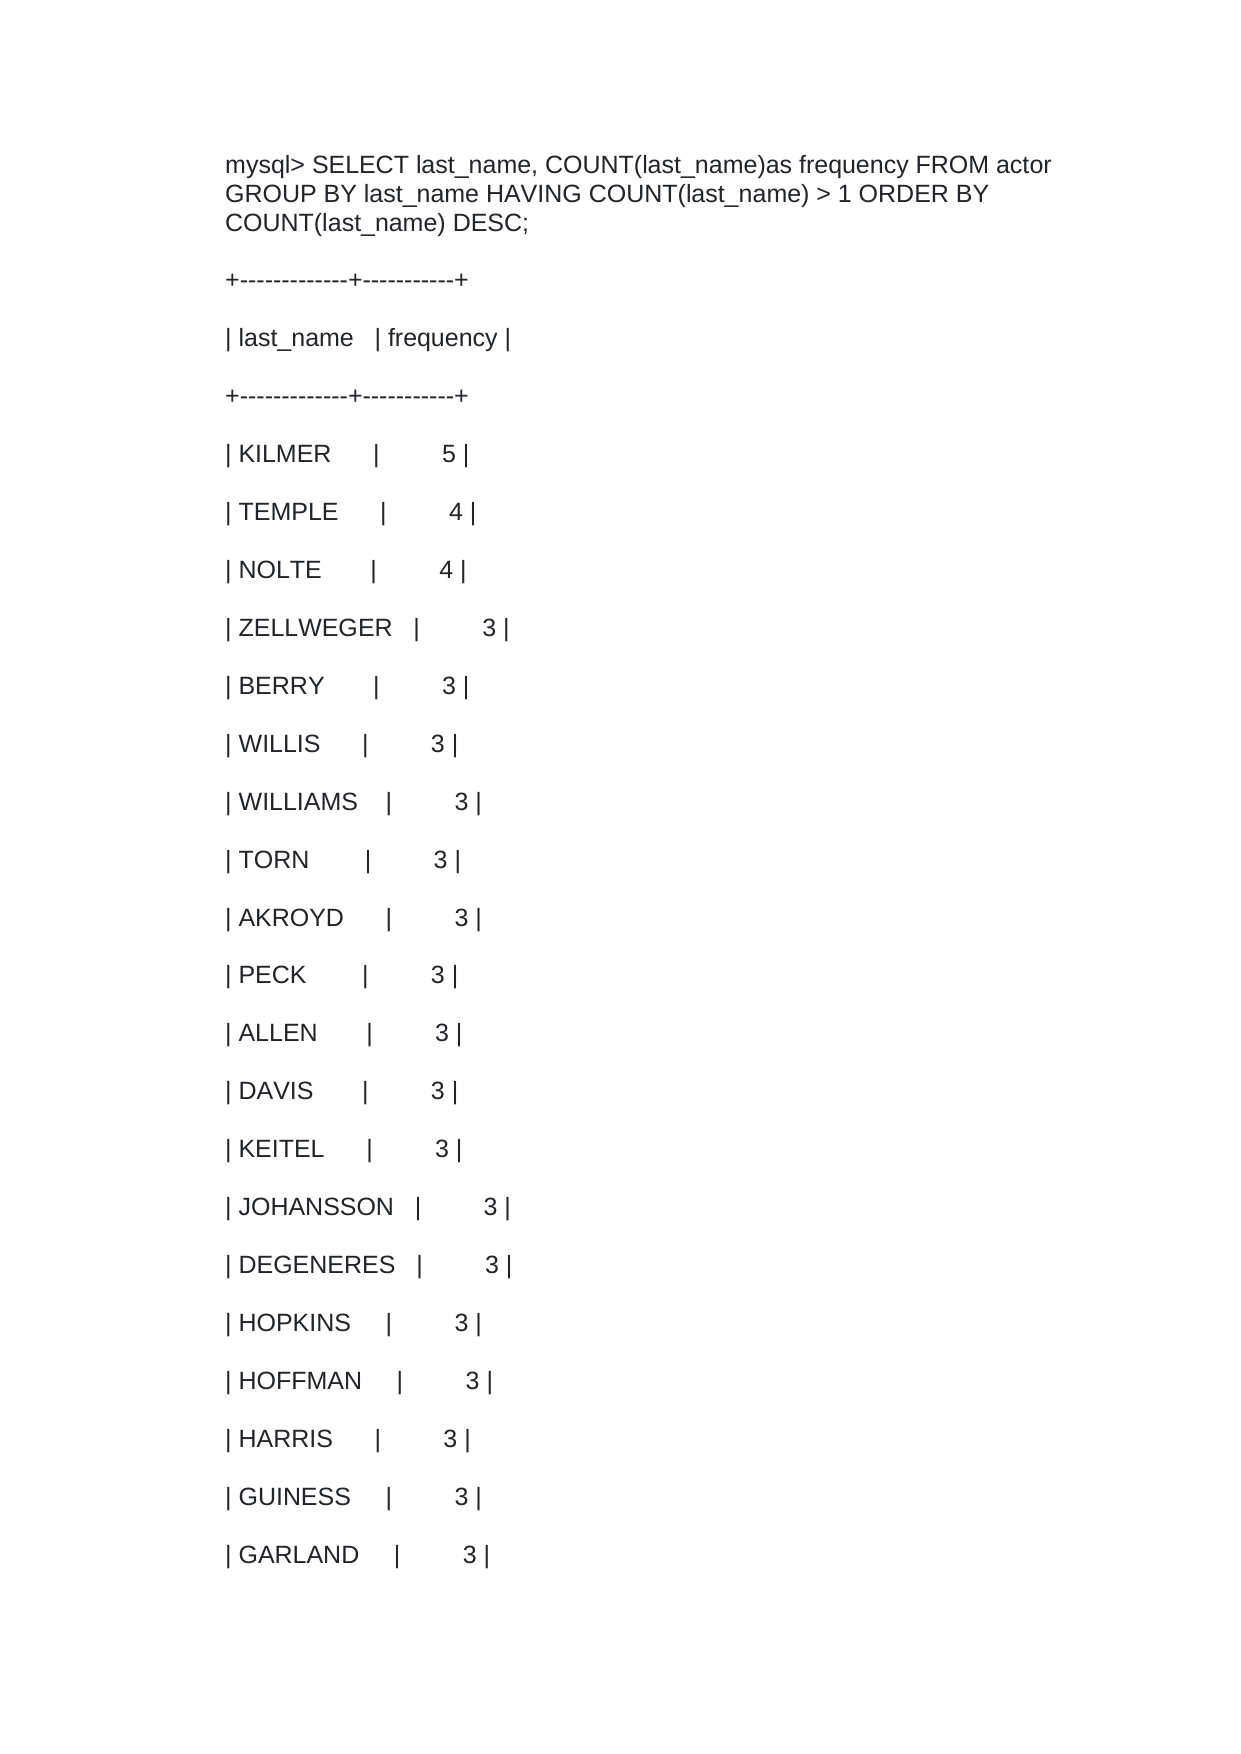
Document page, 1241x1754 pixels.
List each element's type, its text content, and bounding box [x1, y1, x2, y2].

text | ZELLWEGER | 3 | [225, 613, 1090, 642]
text | HOPKINS | 3 | [225, 1308, 1090, 1337]
text | NOLTE | 4 | [225, 555, 1090, 584]
text +-------------+-----------+ [225, 381, 1090, 410]
text mysql> SELECT last_name, COUNT(last_name)as frequency FROM actor GROUP BY last_name HAVING COUNT(last_name) > 1 ORDER BY COUNT(last_name) DESC; [225, 150, 1090, 236]
text | TORN | 3 | [225, 844, 1090, 873]
text | GUINESS | 3 | [225, 1482, 1090, 1510]
text | last_name | frequency | [225, 323, 1090, 352]
text +-------------+-----------+ [225, 265, 1090, 294]
text | WILLIS | 3 | [225, 729, 1090, 757]
text | PECK | 3 | [225, 960, 1090, 989]
text | AKROYD | 3 | [225, 902, 1090, 931]
text | KEITEL | 3 | [225, 1134, 1090, 1163]
text | JOHANSSON | 3 | [225, 1192, 1090, 1221]
text | WILLIAMS | 3 | [225, 787, 1090, 815]
text | ALLEN | 3 | [225, 1018, 1090, 1047]
text | HOFFMAN | 3 | [225, 1366, 1090, 1394]
text | DEGENERES | 3 | [225, 1250, 1090, 1279]
text | BERRY | 3 | [225, 671, 1090, 699]
text | GARLAND | 3 | [225, 1539, 1090, 1568]
text | HARRIS | 3 | [225, 1424, 1090, 1452]
text | DAVIS | 3 | [225, 1076, 1090, 1105]
text | KILMER | 5 | [225, 439, 1090, 468]
text | TEMPLE | 4 | [225, 497, 1090, 526]
